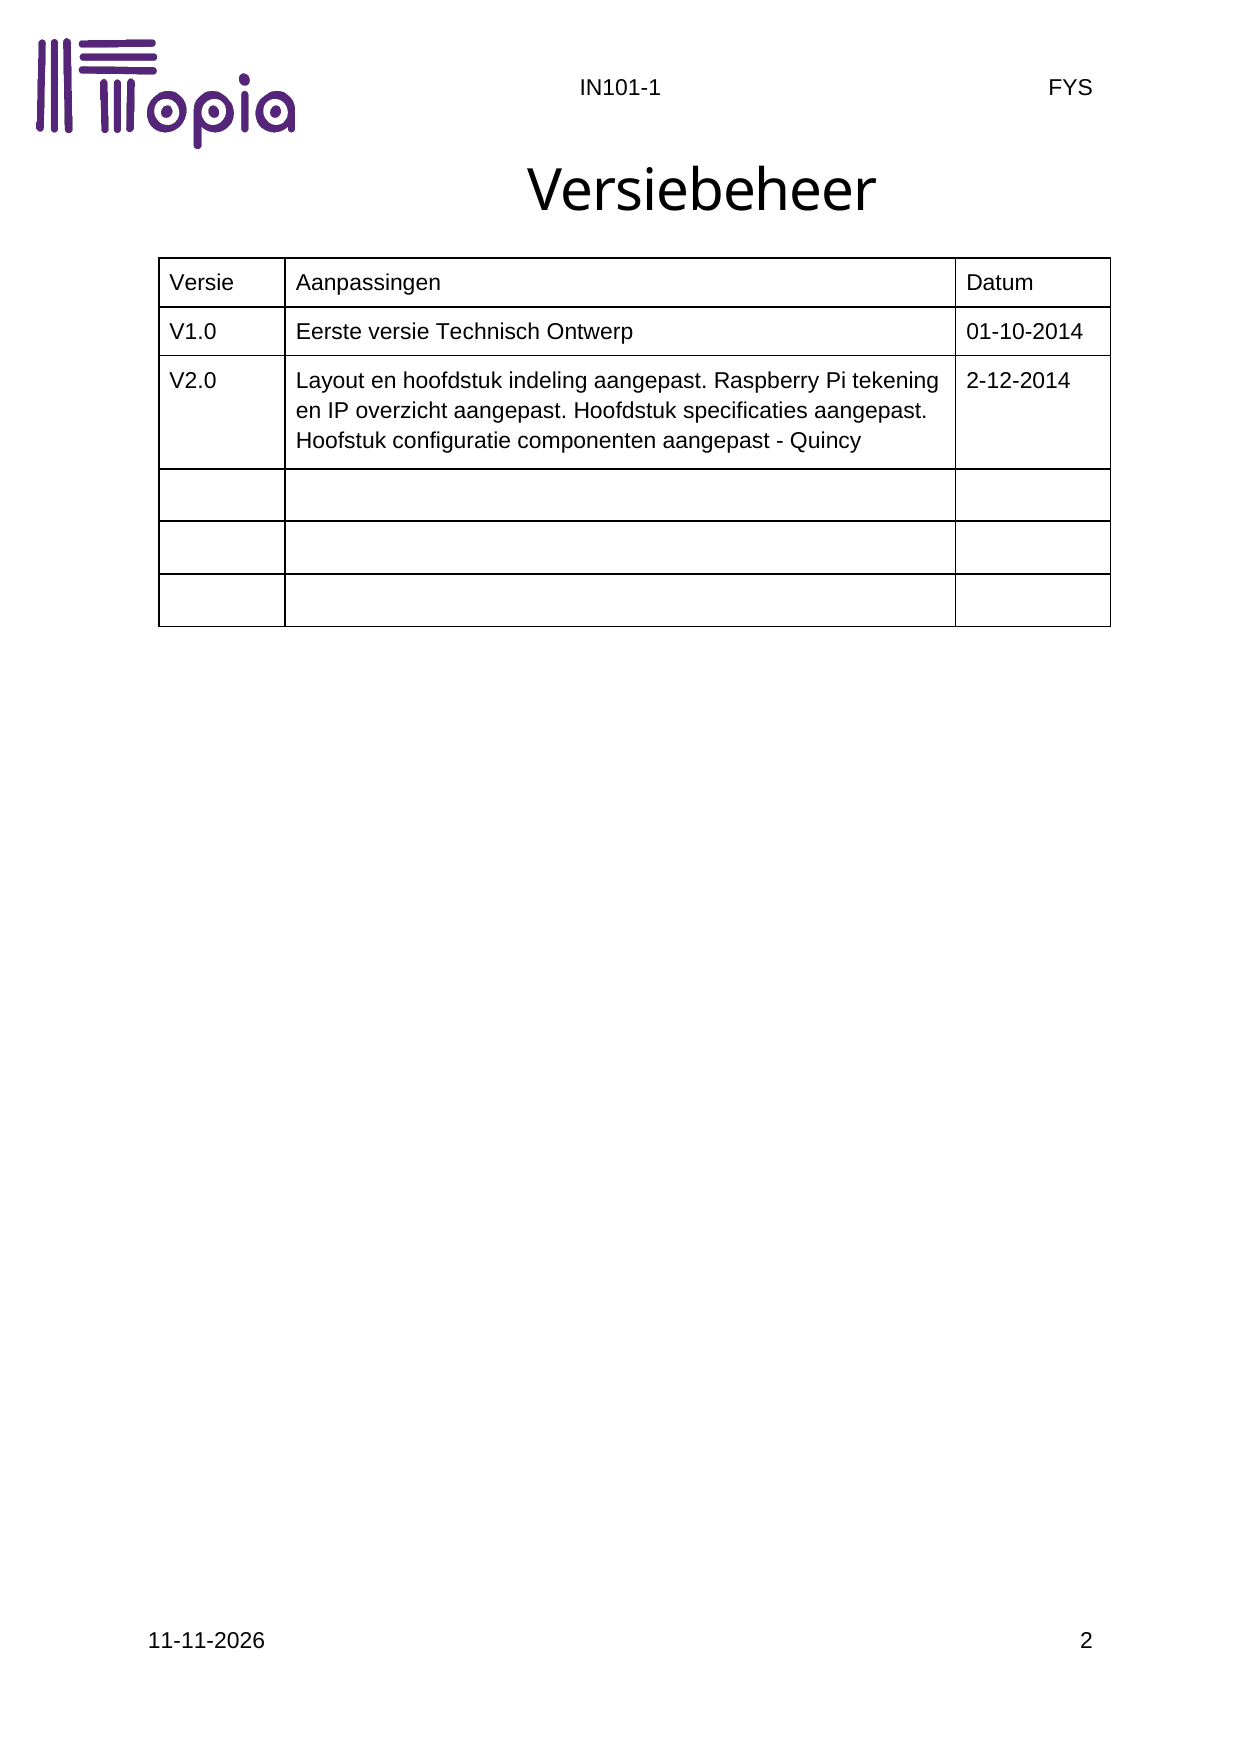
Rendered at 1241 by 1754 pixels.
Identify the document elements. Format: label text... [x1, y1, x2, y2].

table_cell [160, 522, 284, 573]
title Versiebeheer [148, 148, 1093, 227]
table_cell [286, 575, 955, 626]
table_cell [160, 470, 284, 520]
table_header Versie [160, 259, 284, 306]
picture [36, 38, 295, 149]
table_header Datum [956, 259, 1110, 306]
table_cell Eerste versie Technisch Ontwerp [286, 308, 955, 355]
table_cell [956, 575, 1110, 626]
table_cell [956, 470, 1110, 520]
table_cell [160, 575, 284, 626]
table_cell [286, 522, 955, 573]
table_cell 01-10-2014 [956, 308, 1110, 355]
table_cell 2-12-2014 [956, 356, 1110, 468]
table_cell Layout en hoofdstuk indeling aangepast. Raspberry Pi tekening en IP overzicht aangepast. Hoofdstuk specificaties aangepast. Hoofstuk configuratie componenten aangepast - Quincy [286, 356, 955, 468]
table_cell [956, 522, 1110, 573]
table_cell V1.0 [160, 308, 284, 355]
table_cell [286, 470, 955, 520]
table_header Aanpassingen [286, 259, 955, 306]
table_cell V2.0 [160, 356, 284, 468]
